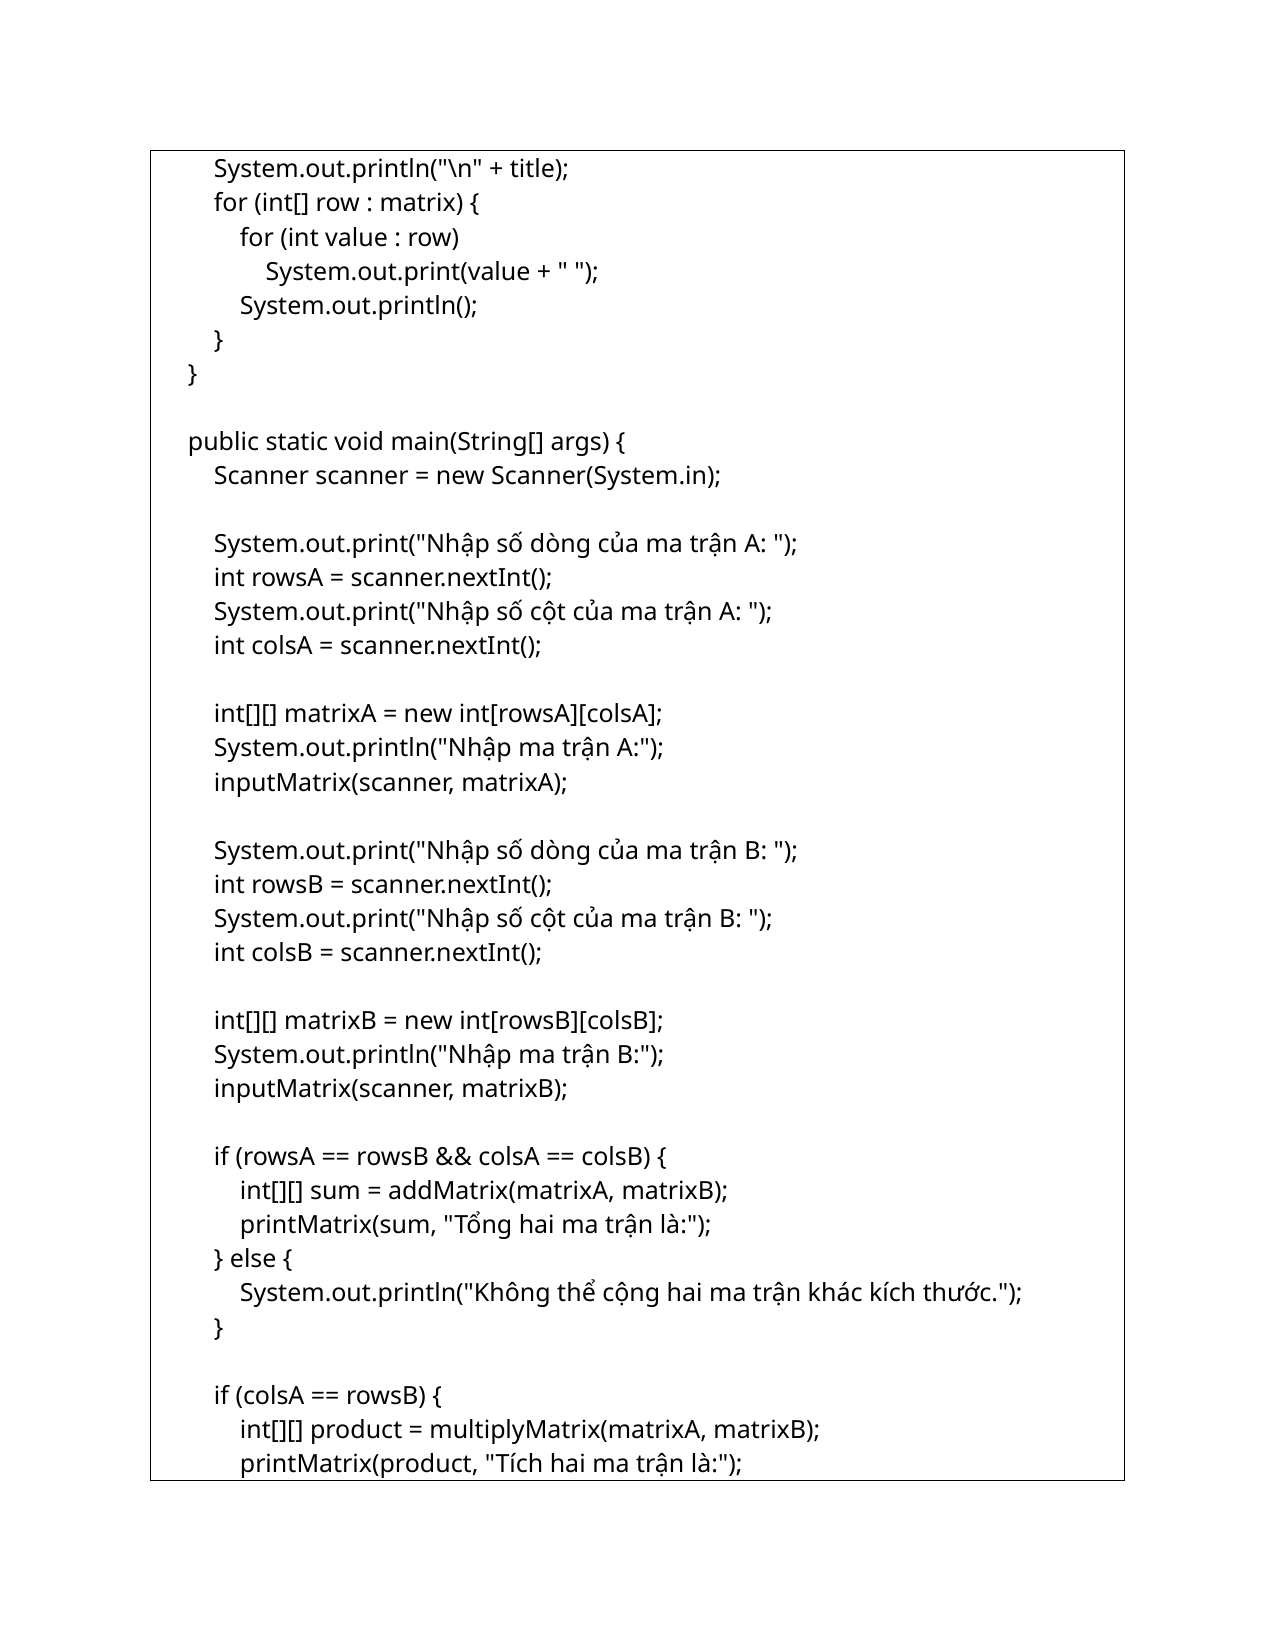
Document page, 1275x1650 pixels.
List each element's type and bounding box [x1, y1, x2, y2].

table_header [151, 151, 1124, 1479]
